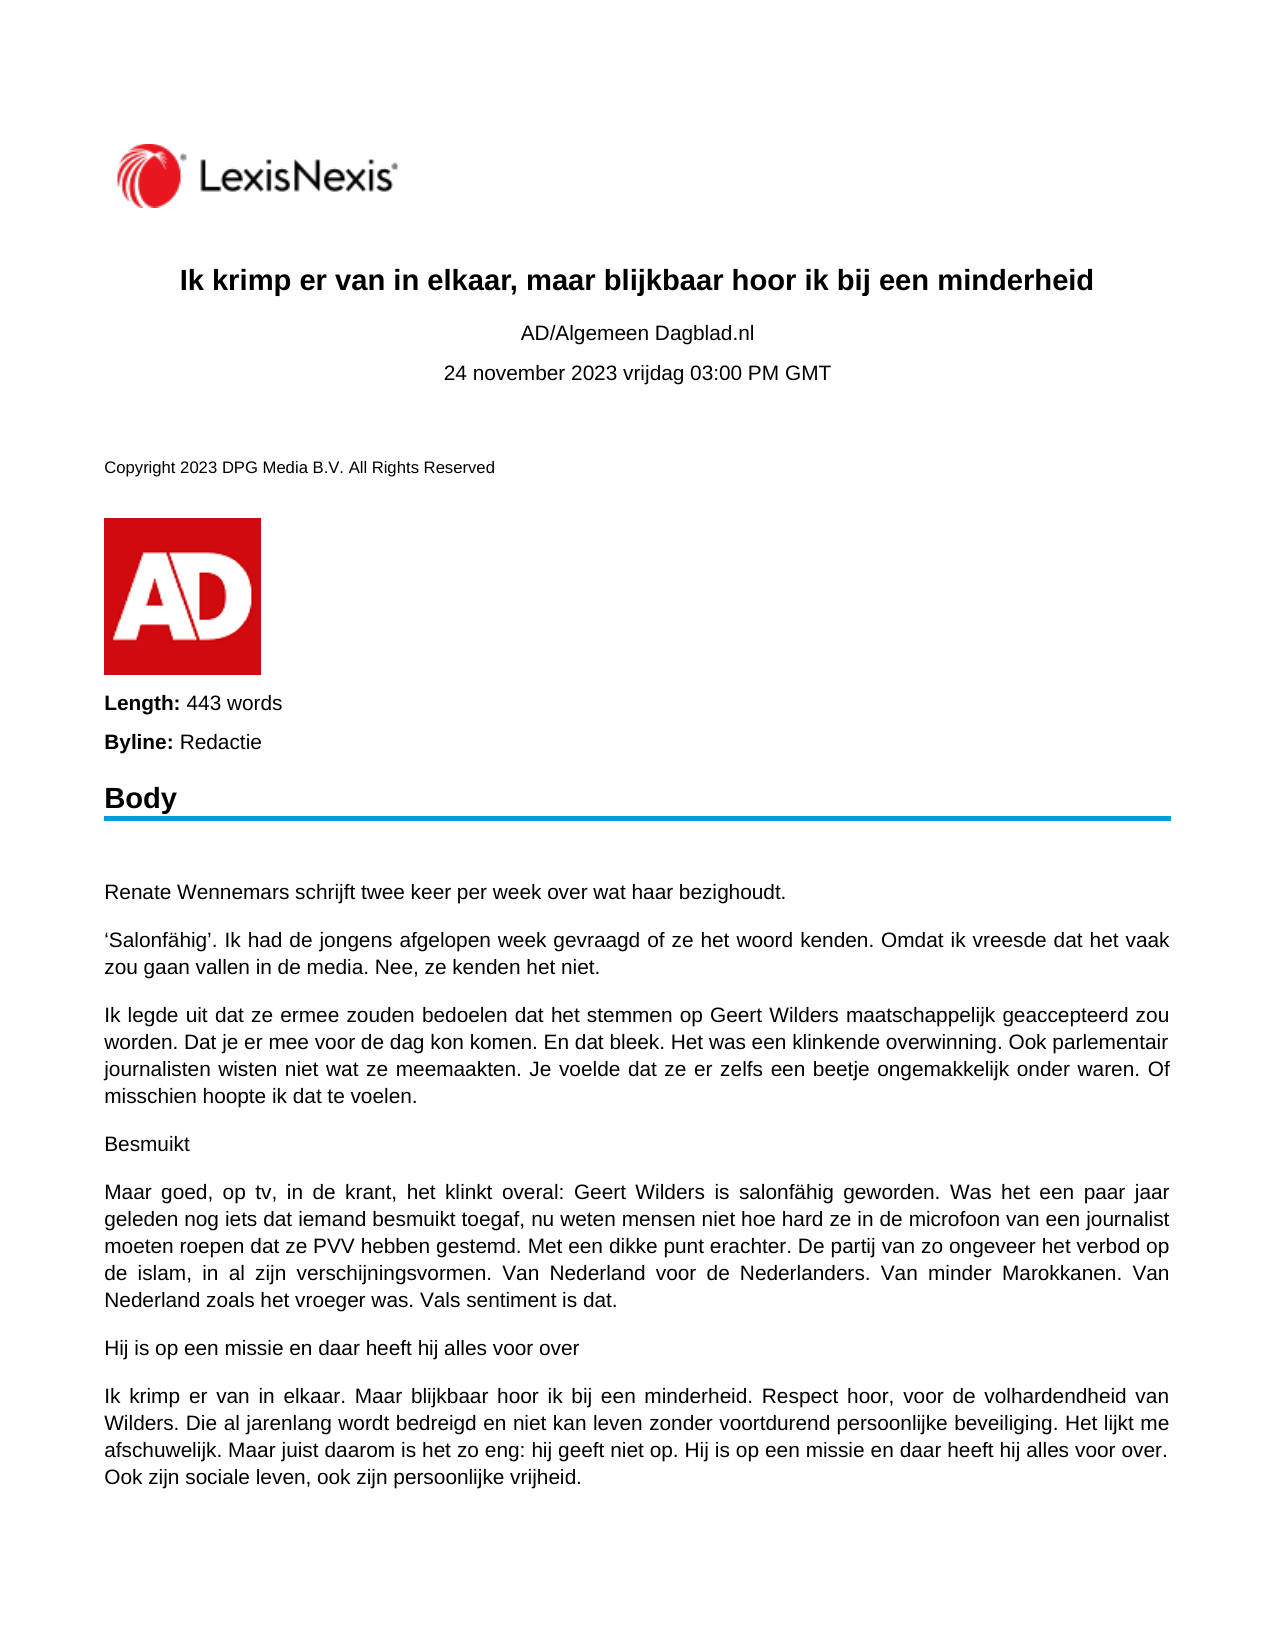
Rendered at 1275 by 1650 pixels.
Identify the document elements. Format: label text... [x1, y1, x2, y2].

text Ik legde uit dat ze ermee zouden bedoelen dat het stemmen op Geert Wilders maatschappelijk geaccepteerd zou worden. Dat je er mee voor de dag kon komen. En dat bleek. Het was een klinkende overwinning. Ook parlementair journalisten wisten niet wat ze meemaakten. Je voelde dat ze er zelfs een beetje ongemakkelijk onder waren. Of misschien hoopte ik dat te voelen. [104, 999, 1171, 1108]
text Body [104, 779, 1171, 814]
text AD/Algemeen Dagblad.nl [104, 318, 1171, 345]
text Maar goed, op tv, in de krant, het klinkt overal: Geert Wilders is salonfähig geworden. Was het een paar jaar geleden nog iets dat iemand besmuikt toegaf, nu weten mensen niet hoe hard ze in de microfoon van een journalist moeten roepen dat ze PVV hebben gestemd. Met een dikke punt erachter. De partij van zo ongeveer het verbod op de islam, in al zijn verschijningsvormen. Van Nederland voor de Nederlanders. Van minder Marokkanen. Van Nederland zoals het vroeger was. Vals sentiment is dat. [104, 1177, 1171, 1312]
text Besmuikt [104, 1129, 1171, 1156]
text Length: 443 words [104, 687, 1171, 714]
text Hij is op een missie en daar heeft hij alles voor over [104, 1333, 1171, 1360]
text 24 november 2023 vrijdag 03:00 PM GMT [104, 357, 1171, 384]
text Ik krimp er van in elkaar. Maar blijkbaar hoor ik bij een minderheid. Respect hoor, voor de volhardendheid van Wilders. Die al jarenlang wordt bedreigd en niet kan leven zonder voortdurend persoonlijke beveiliging. Het lijkt me afschuwelijk. Maar juist daarom is het zo eng: hij geeft niet op. Hij is op een missie en daar heeft hij alles voor over. Ook zijn sociale leven, ook zijn persoonlijke vrijheid. [104, 1381, 1171, 1489]
picture [104, 144, 412, 208]
text Copyright 2023 DPG Media B.V. All Rights Reserved [104, 426, 1171, 477]
picture [104, 518, 261, 675]
text Renate Wennemars schrijft twee keer per week over wat haar bezighoudt. [104, 877, 1171, 904]
subtitle Ik krimp er van in elkaar, maar blijkbaar hoor ik bij een minderheid [104, 261, 1171, 297]
text ‘Salonfähig’. Ik had de jongens afgelopen week gevraagd of ze het woord kenden. Omdat ik vreesde dat het vaak zou gaan vallen in de media. Nee, ze kenden het niet. [104, 924, 1171, 979]
text Byline: Redactie [104, 727, 1171, 754]
